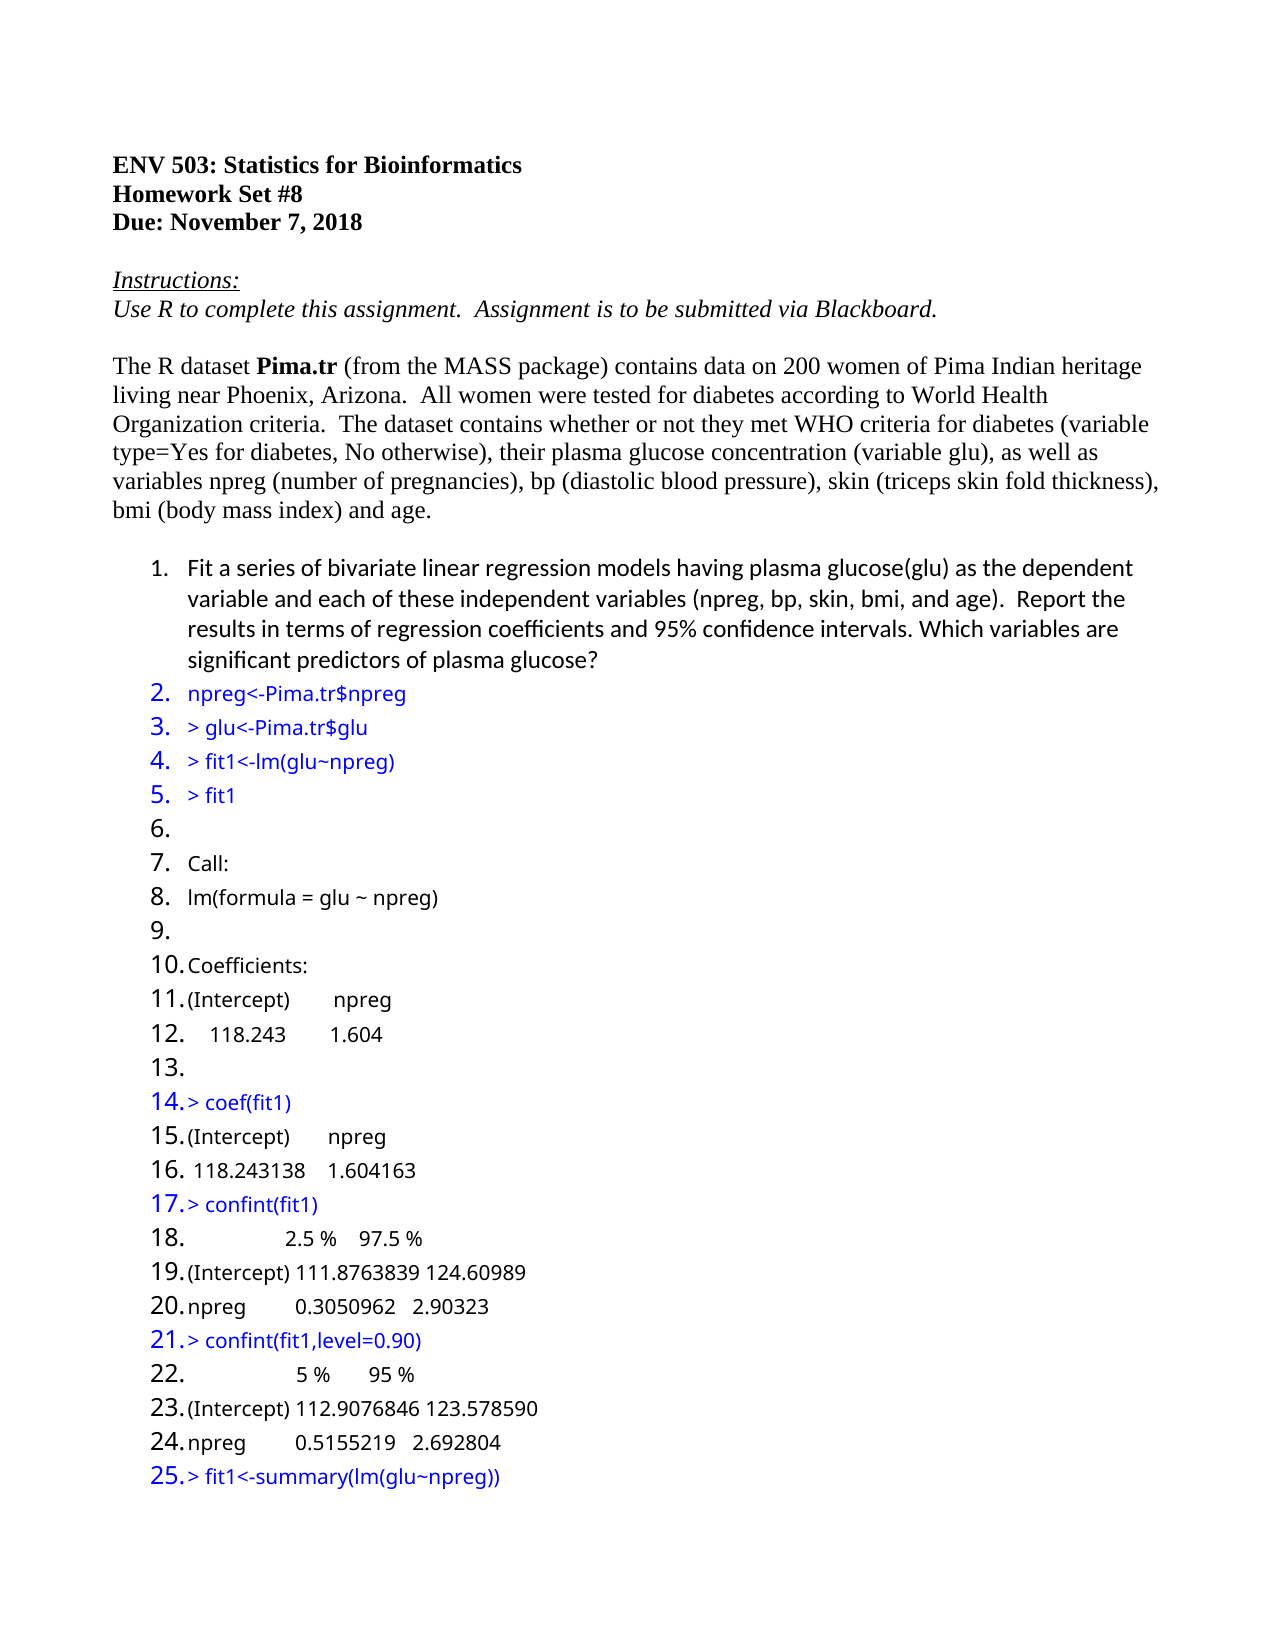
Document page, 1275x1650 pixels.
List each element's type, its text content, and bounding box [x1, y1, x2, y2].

list > fit1<-summary(lm(glu~npreg)) [150, 1458, 1162, 1492]
list > fit1<-lm(glu~npreg) [150, 743, 1162, 777]
text ENV 503: Statistics for Bioinformatics [112, 150, 1162, 179]
list 5 % 95 % [150, 1356, 1162, 1390]
list Fit a series of bivariate linear regression models having plasma glucose(glu) as the dependent variable and each of these independent variables (npreg, bp, skin, bmi, and age). Report the results in terms of regression coefficients and 95% confidence intervals. Which variables are significant predictors of plasma glucose? [150, 552, 1162, 674]
list > coef(fit1) [150, 1083, 1162, 1117]
list (Intercept) npreg [150, 1117, 1162, 1151]
list (Intercept) 112.9076846 123.578590 [150, 1390, 1162, 1424]
list > confint(fit1) [150, 1186, 1162, 1219]
list 118.243138 1.604163 [150, 1151, 1162, 1186]
text Due: November 7, 2018 [112, 207, 1162, 236]
list > confint(fit1,level=0.90) [150, 1322, 1162, 1356]
list (Intercept) 111.8763839 124.60989 [150, 1254, 1162, 1288]
list 118.243 1.604 [150, 1015, 1162, 1049]
list npreg<-Pima.tr$npreg [150, 674, 1162, 709]
list lm(formula = glu ~ npreg) [150, 879, 1162, 913]
list npreg 0.5155219 2.692804 [150, 1424, 1162, 1458]
list Coefficients: [150, 947, 1162, 981]
text Instructions: [112, 265, 1162, 294]
list > fit1 [150, 777, 1162, 811]
text Use R to complete this assignment. Assignment is to be submitted via Blackboard. [112, 294, 1162, 322]
text The R dataset Pima.tr (from the MASS package) contains data on 200 women of Pima Indian heritage living near Phoenix, Arizona. All women were tested for diabetes according to World Health Organization criteria. The dataset contains whether or not they met WHO criteria for diabetes (variable type=Yes for diabetes, No otherwise), their plasma glucose concentration (variable glu), as well as variables npreg (number of pregnancies), bp (diastolic blood pressure), skin (triceps skin fold thickness), bmi (body mass index) and age. [112, 351, 1162, 524]
list > glu<-Pima.tr$glu [150, 709, 1162, 743]
list 2.5 % 97.5 % [150, 1219, 1162, 1254]
list (Intercept) npreg [150, 981, 1162, 1015]
list Call: [150, 845, 1162, 879]
list npreg 0.3050962 2.90323 [150, 1288, 1162, 1322]
text Homework Set #8 [112, 179, 1162, 207]
